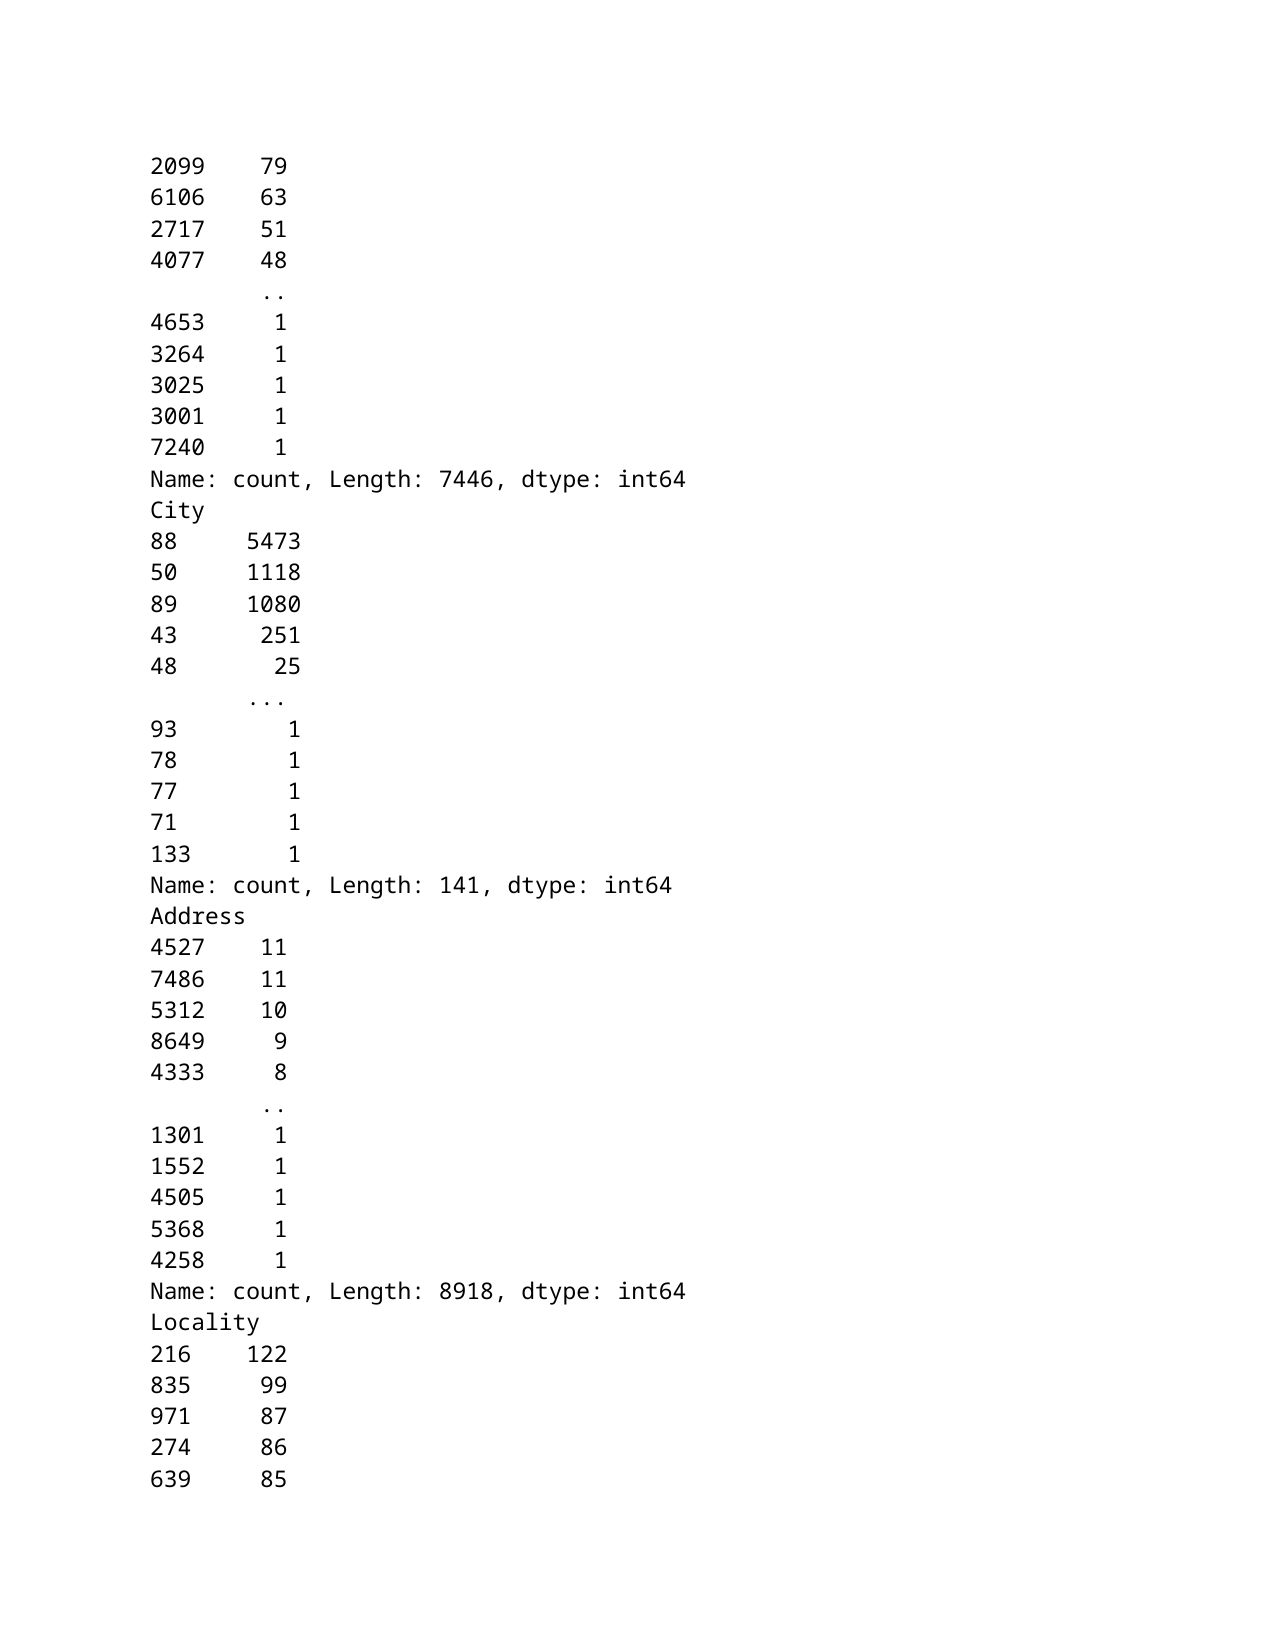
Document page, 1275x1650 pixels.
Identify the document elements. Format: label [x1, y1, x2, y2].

text [150, 150, 1125, 1494]
